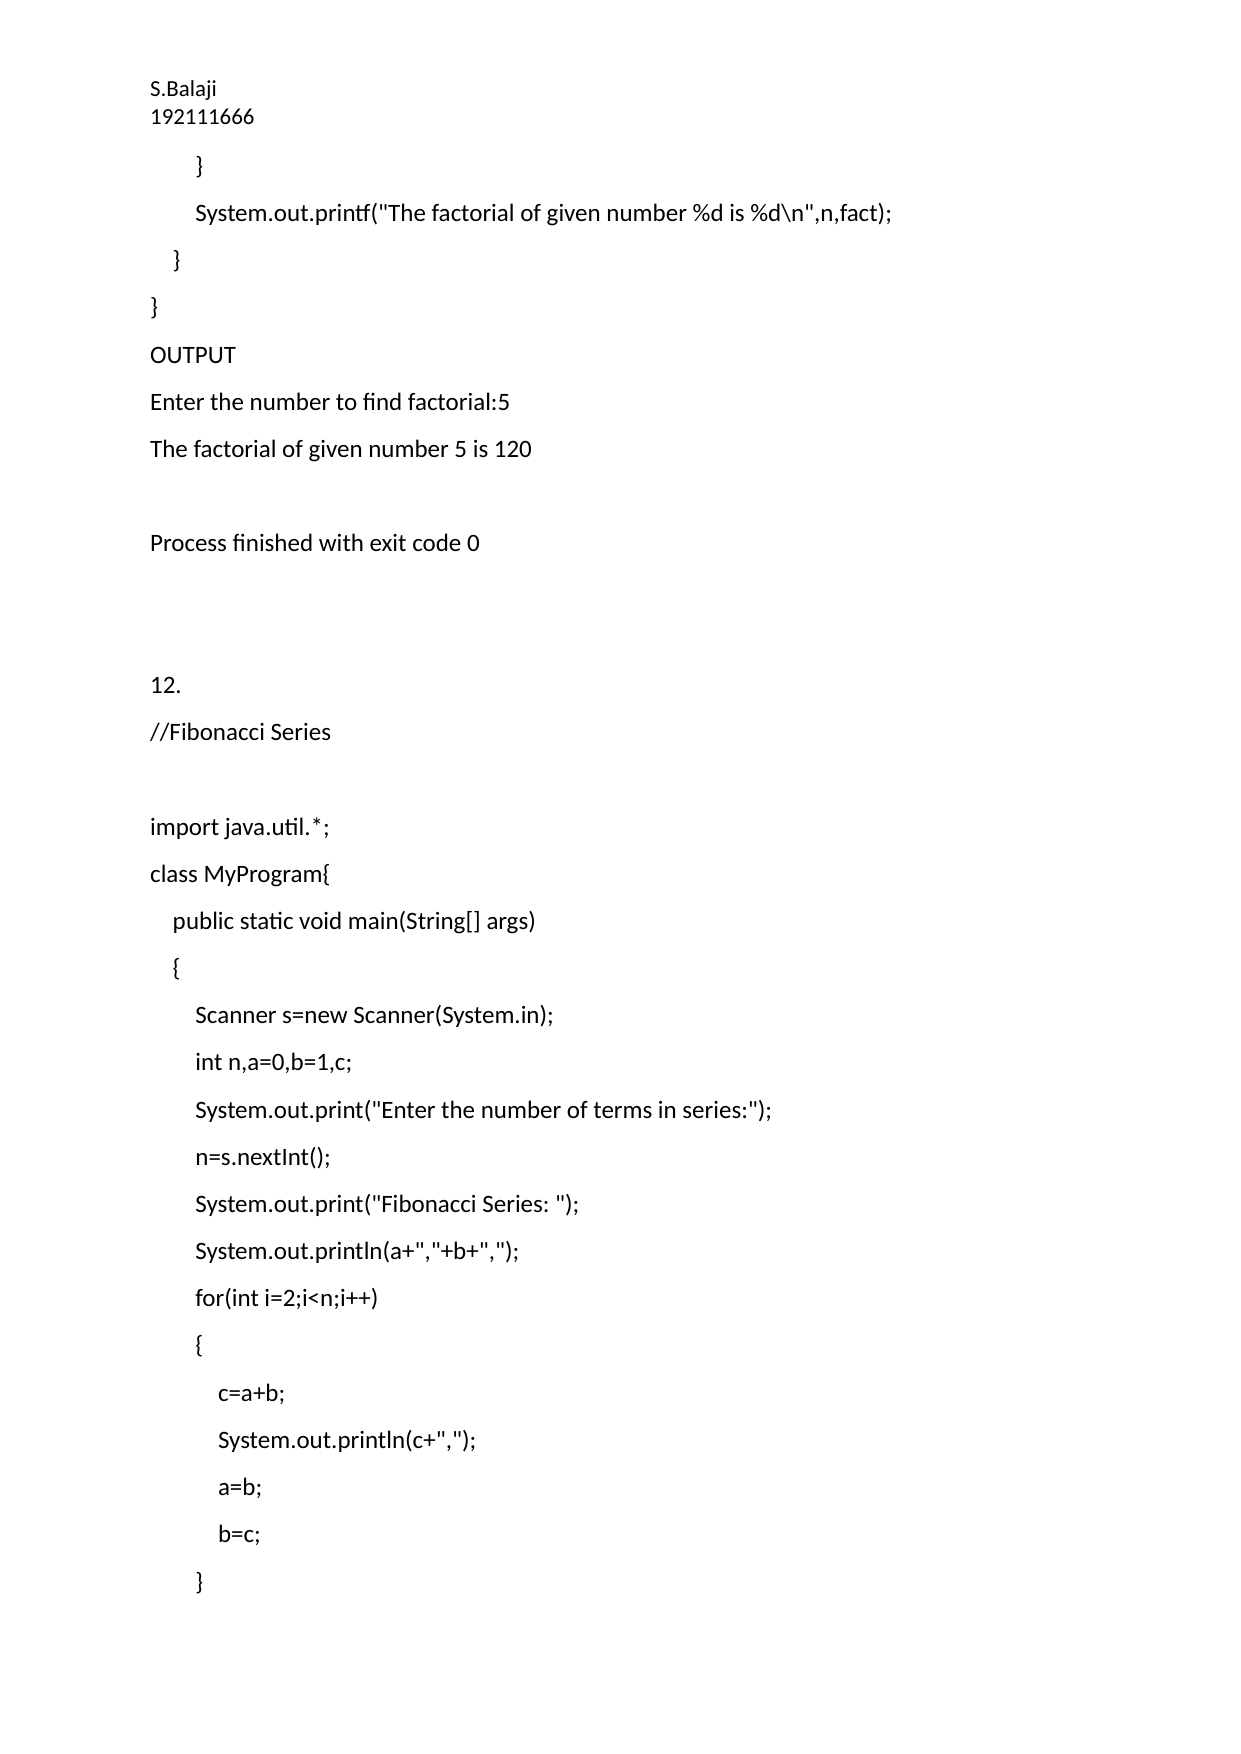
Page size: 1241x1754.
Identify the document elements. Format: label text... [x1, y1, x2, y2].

text } [150, 150, 1090, 181]
text System.out.println(a+","+b+","); [150, 1235, 1090, 1266]
text } [150, 244, 1090, 275]
text } [150, 292, 1090, 322]
text Scanner s=new Scanner(System.in); [150, 999, 1090, 1030]
text System.out.print("Enter the number of terms in series:"); [150, 1094, 1090, 1124]
text b=c; [150, 1518, 1090, 1549]
text int n,a=0,b=1,c; [150, 1047, 1090, 1077]
text { [150, 1330, 1090, 1360]
text //Fibonacci Series [150, 716, 1090, 747]
text Process finished with exit code 0 [150, 527, 1090, 558]
text n=s.nextInt(); [150, 1141, 1090, 1171]
text import java.util.*; [150, 811, 1090, 841]
text { [150, 952, 1090, 983]
text for(int i=2;i<n;i++) [150, 1282, 1090, 1313]
text c=a+b; [150, 1377, 1090, 1407]
text OUTPUT [150, 339, 1090, 369]
text a=b; [150, 1471, 1090, 1502]
text System.out.printf("The factorial of given number %d is %d\n",n,fact); [150, 197, 1090, 228]
text System.out.println(c+","); [150, 1424, 1090, 1454]
text Enter the number to find factorial:5 [150, 386, 1090, 416]
text } [150, 1566, 1090, 1596]
text public static void main(String[] args) [150, 905, 1090, 936]
text class MyProgram{ [150, 858, 1090, 888]
text 12. [150, 669, 1090, 699]
text System.out.print("Fibonacci Series: "); [150, 1188, 1090, 1219]
text The factorial of given number 5 is 120 [150, 433, 1090, 464]
